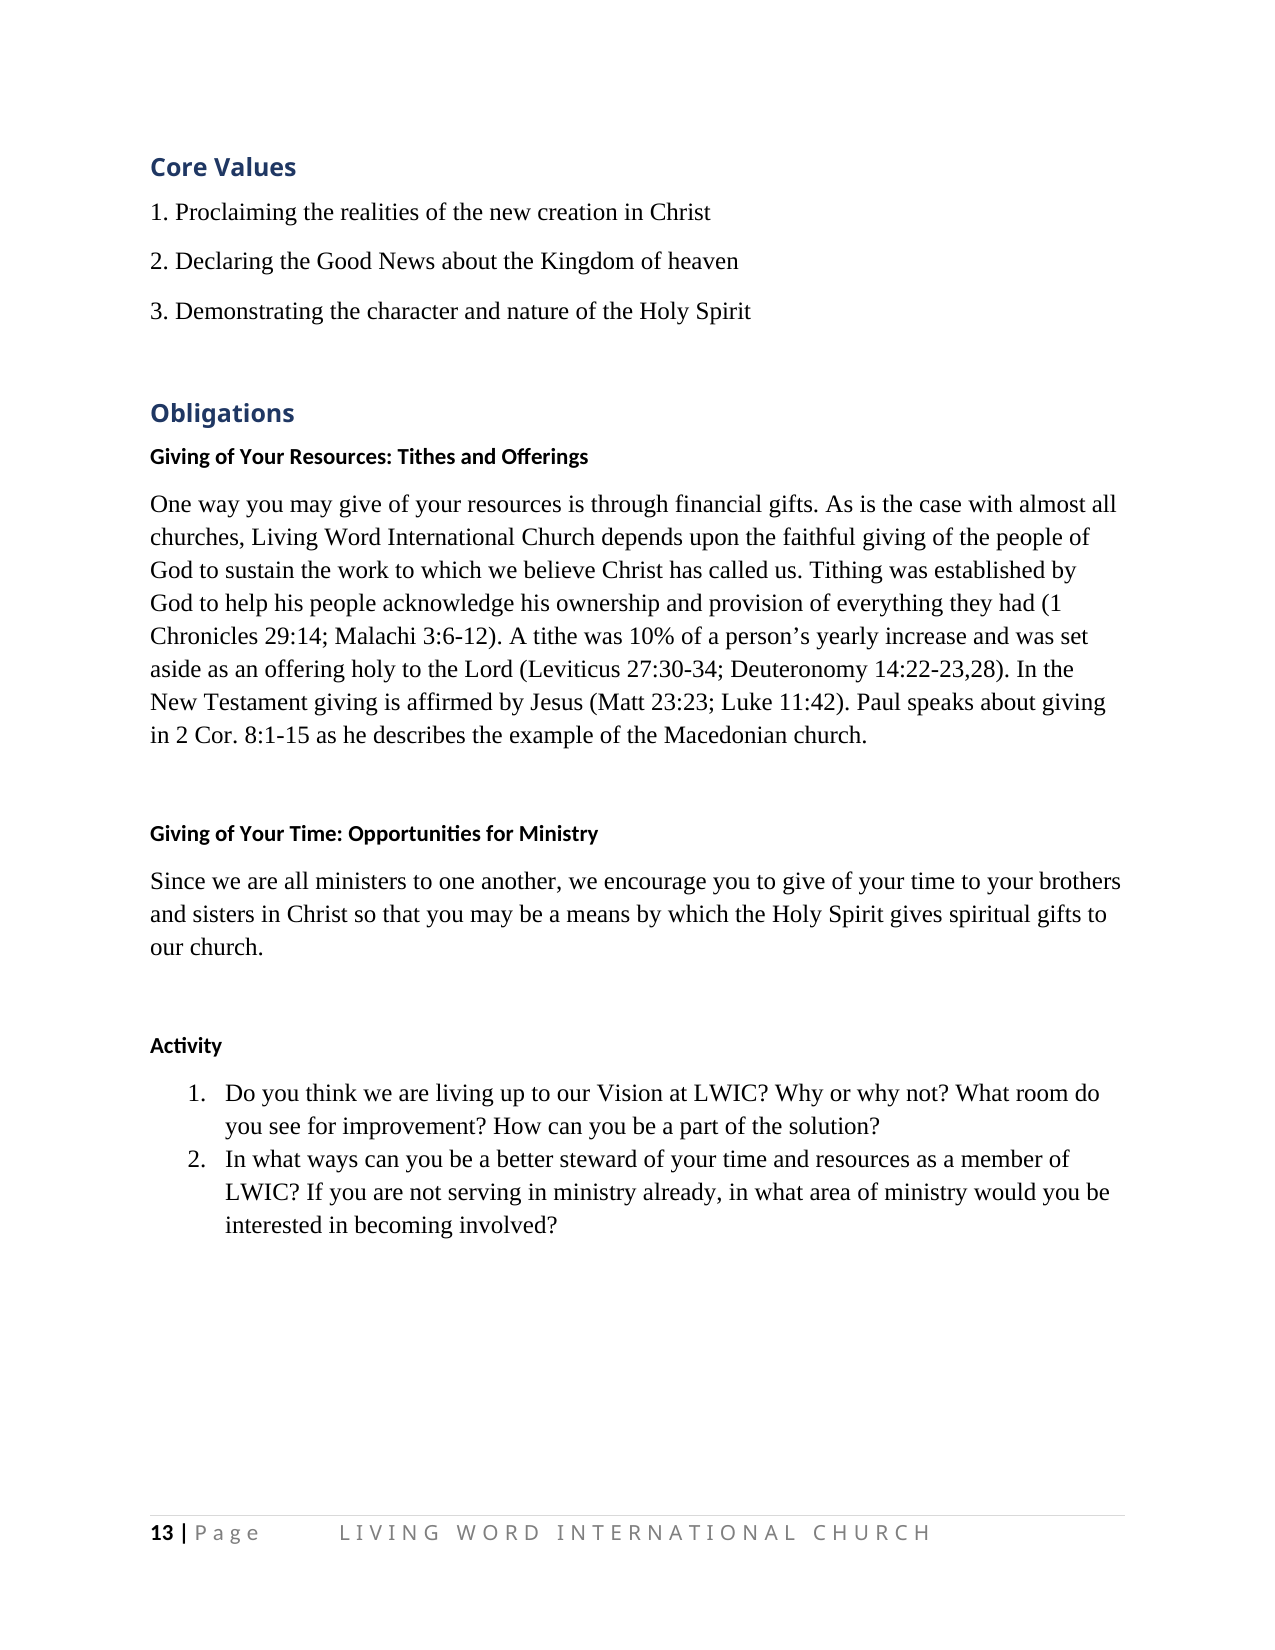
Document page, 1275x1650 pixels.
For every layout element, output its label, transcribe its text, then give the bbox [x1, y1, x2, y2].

text Giving of Your Time: Opportunities for Ministry [150, 819, 1125, 847]
subtitle Core Values [150, 150, 1125, 184]
list Do you think we are living up to our Vision at LWIC? Why or why not? What room do you see for improvement? How can you be a part of the solution? [187, 1078, 1125, 1140]
text Since we are all ministers to one another, we encourage you to give of your time to your brothers and sisters in Christ so that you may be a means by which the Holy Spirit gives spiritual gifts to our church. [150, 866, 1125, 961]
text 1. Proclaiming the realities of the new creation in Christ [150, 197, 1125, 225]
subtitle Obligations [150, 395, 1125, 429]
list In what ways can you be a better steward of your time and resources as a member of LWIC? If you are not serving in ministry already, in what area of ministry would you be interested in becoming involved? [187, 1144, 1125, 1239]
text Activity [150, 1032, 1125, 1059]
text 3. Demonstrating the character and nature of the Holy Spirit [150, 296, 1125, 325]
text One way you may give of your resources is through financial gifts. As is the case with almost all churches, Living Word International Church depends upon the faithful giving of the people of God to sustain the work to which we believe Christ has called us. Tithing was established by God to help his people acknowledge his ownership and provision of everything they had (1 Chronicles 29:14; Malachi 3:6-12). A tithe was 10% of a person’s yearly increase and was set aside as an offering holy to the Lord (Leviticus 27:30-34; Deuteronomy 14:22-23,28). In the New Testament giving is affirmed by Jesus (Matt 23:23; Luke 11:42). Paul speaks about giving in 2 Cor. 8:1-15 as he describes the example of the Macedonian church. [150, 489, 1125, 749]
text Giving of Your Resources: Tithes and Offerings [150, 442, 1125, 470]
text 2. Declaring the Good News about the Kingdom of heaven [150, 246, 1125, 275]
